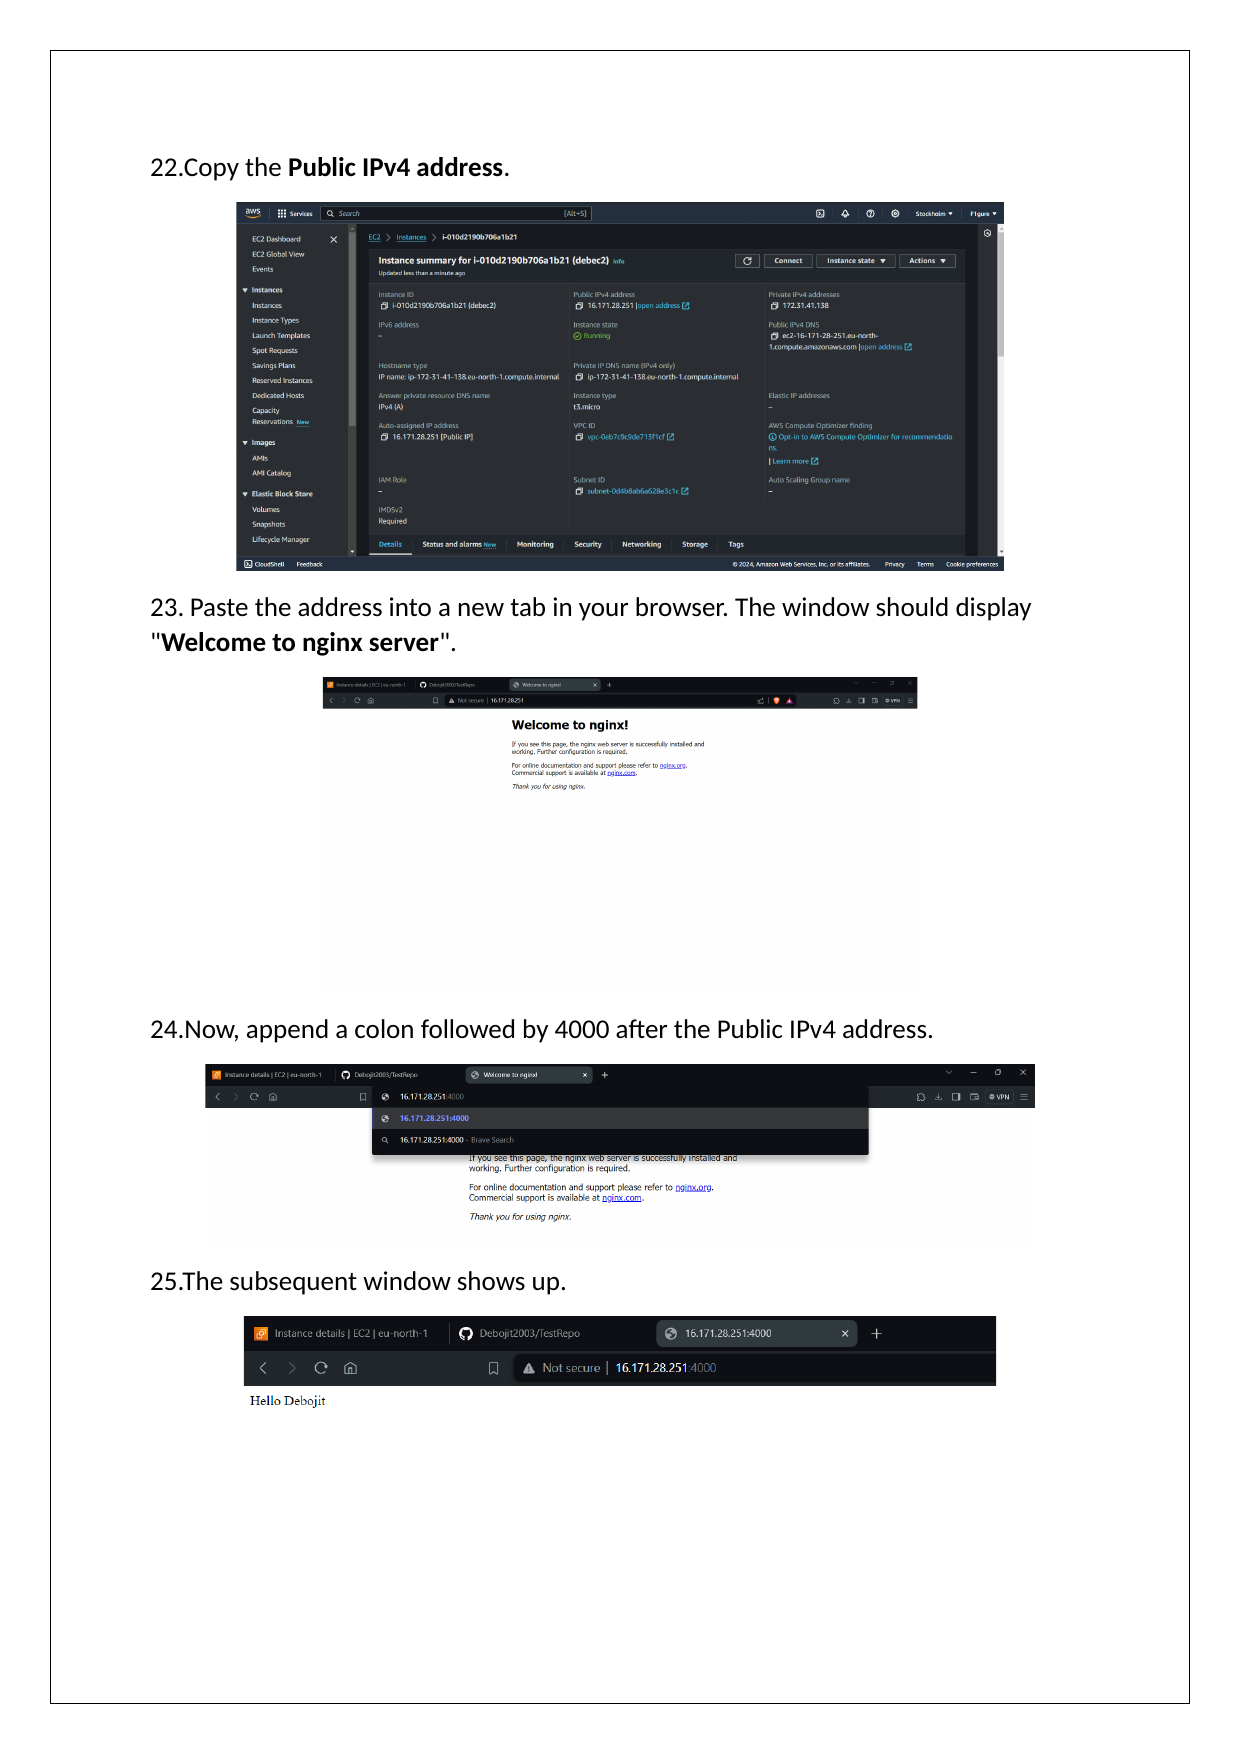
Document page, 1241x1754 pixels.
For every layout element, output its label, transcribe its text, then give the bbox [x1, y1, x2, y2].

picture [243, 1316, 997, 1513]
text 23. Paste the address into a new tab in your browser. The window should display "Welcome to nginx server". [150, 590, 1090, 658]
picture [322, 677, 918, 993]
text 22.Copy the Public IPv4 address. [150, 150, 1090, 183]
picture [205, 1064, 1035, 1246]
text 24.Now, append a colon followed by 4000 after the Public IPv4 address. [150, 1012, 1090, 1045]
text 25.The subsequent window shows up. [150, 1264, 1090, 1297]
picture [236, 202, 1004, 571]
